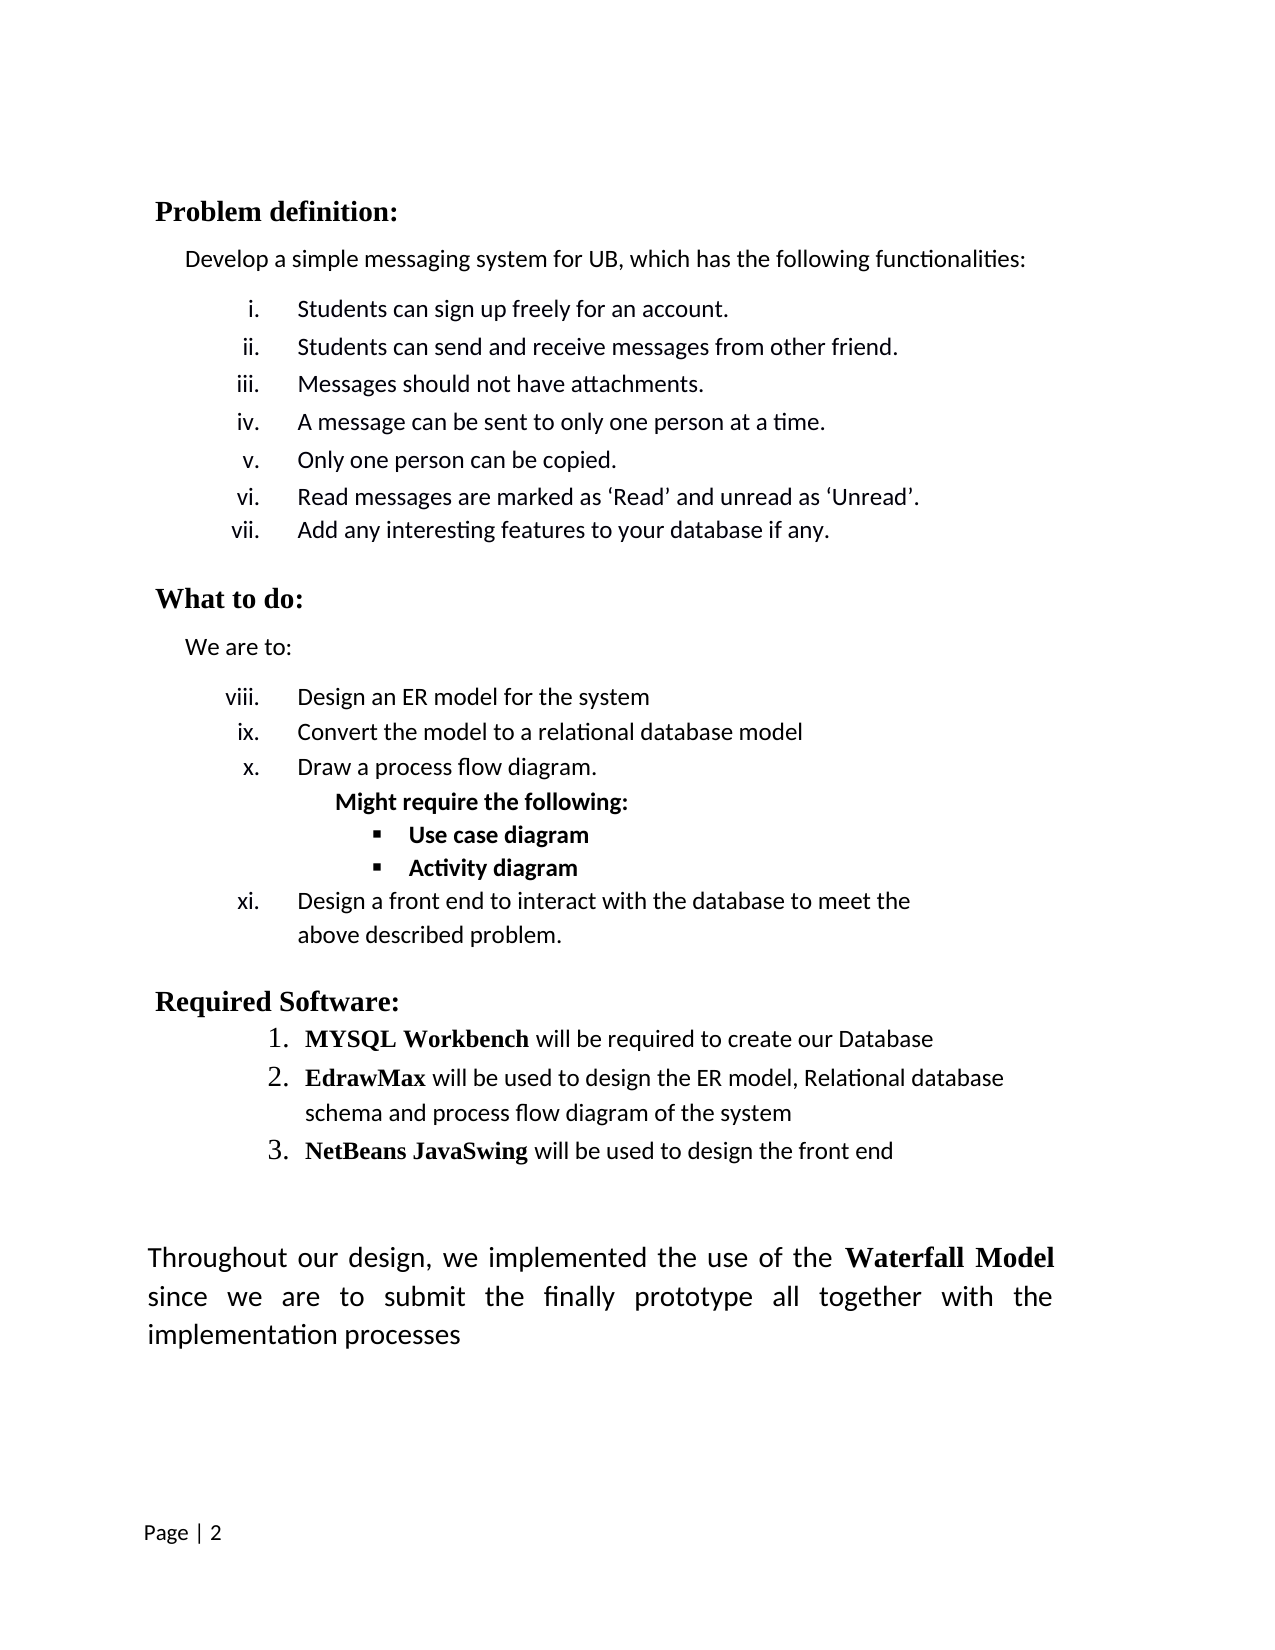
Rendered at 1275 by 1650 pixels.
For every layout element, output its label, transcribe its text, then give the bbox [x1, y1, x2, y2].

list Draw a process flow diagram. [260, 751, 943, 782]
list Design an ER model for the system [260, 681, 943, 711]
text Might require the following: [335, 786, 638, 817]
list A message can be sent to only one person at a time. [260, 406, 943, 437]
list Messages should not have attachments. [260, 368, 943, 399]
list Students can sign up freely for an account. [260, 293, 943, 324]
text Required Software: [155, 984, 1055, 1018]
list Only one person can be copied. [260, 444, 943, 474]
list MYSQL Workbench will be required to create our Database [267, 1020, 1055, 1054]
text What to do: [155, 581, 1055, 615]
list EdrawMax will be used to design the ER model, Relational database schema and process flow diagram of the system [267, 1059, 1055, 1127]
text We are to: [185, 631, 1055, 661]
text Problem definition: [155, 194, 1055, 228]
text Throughout our design, we implemented the use of the Waterfall Model since we are to submit the finally prototype all together with the implementation processes [147, 1239, 1055, 1352]
list NetBeans JavaSwing will be used to design the front end [267, 1132, 1055, 1166]
list Add any interesting features to your database if any. [260, 514, 943, 545]
list Students can send and receive messages from other friend. [260, 331, 943, 361]
list Use case diagram [371, 819, 638, 850]
list Convert the model to a relational database model [260, 716, 943, 746]
list Activity diagram [371, 852, 638, 883]
list Read messages are marked as ‘Read’ and unread as ‘Unread’. [260, 481, 943, 512]
text Develop a simple messaging system for UB, which has the following functionalities: [185, 243, 1055, 274]
list Design a front end to interact with the database to meet the above described problem. [260, 885, 943, 950]
